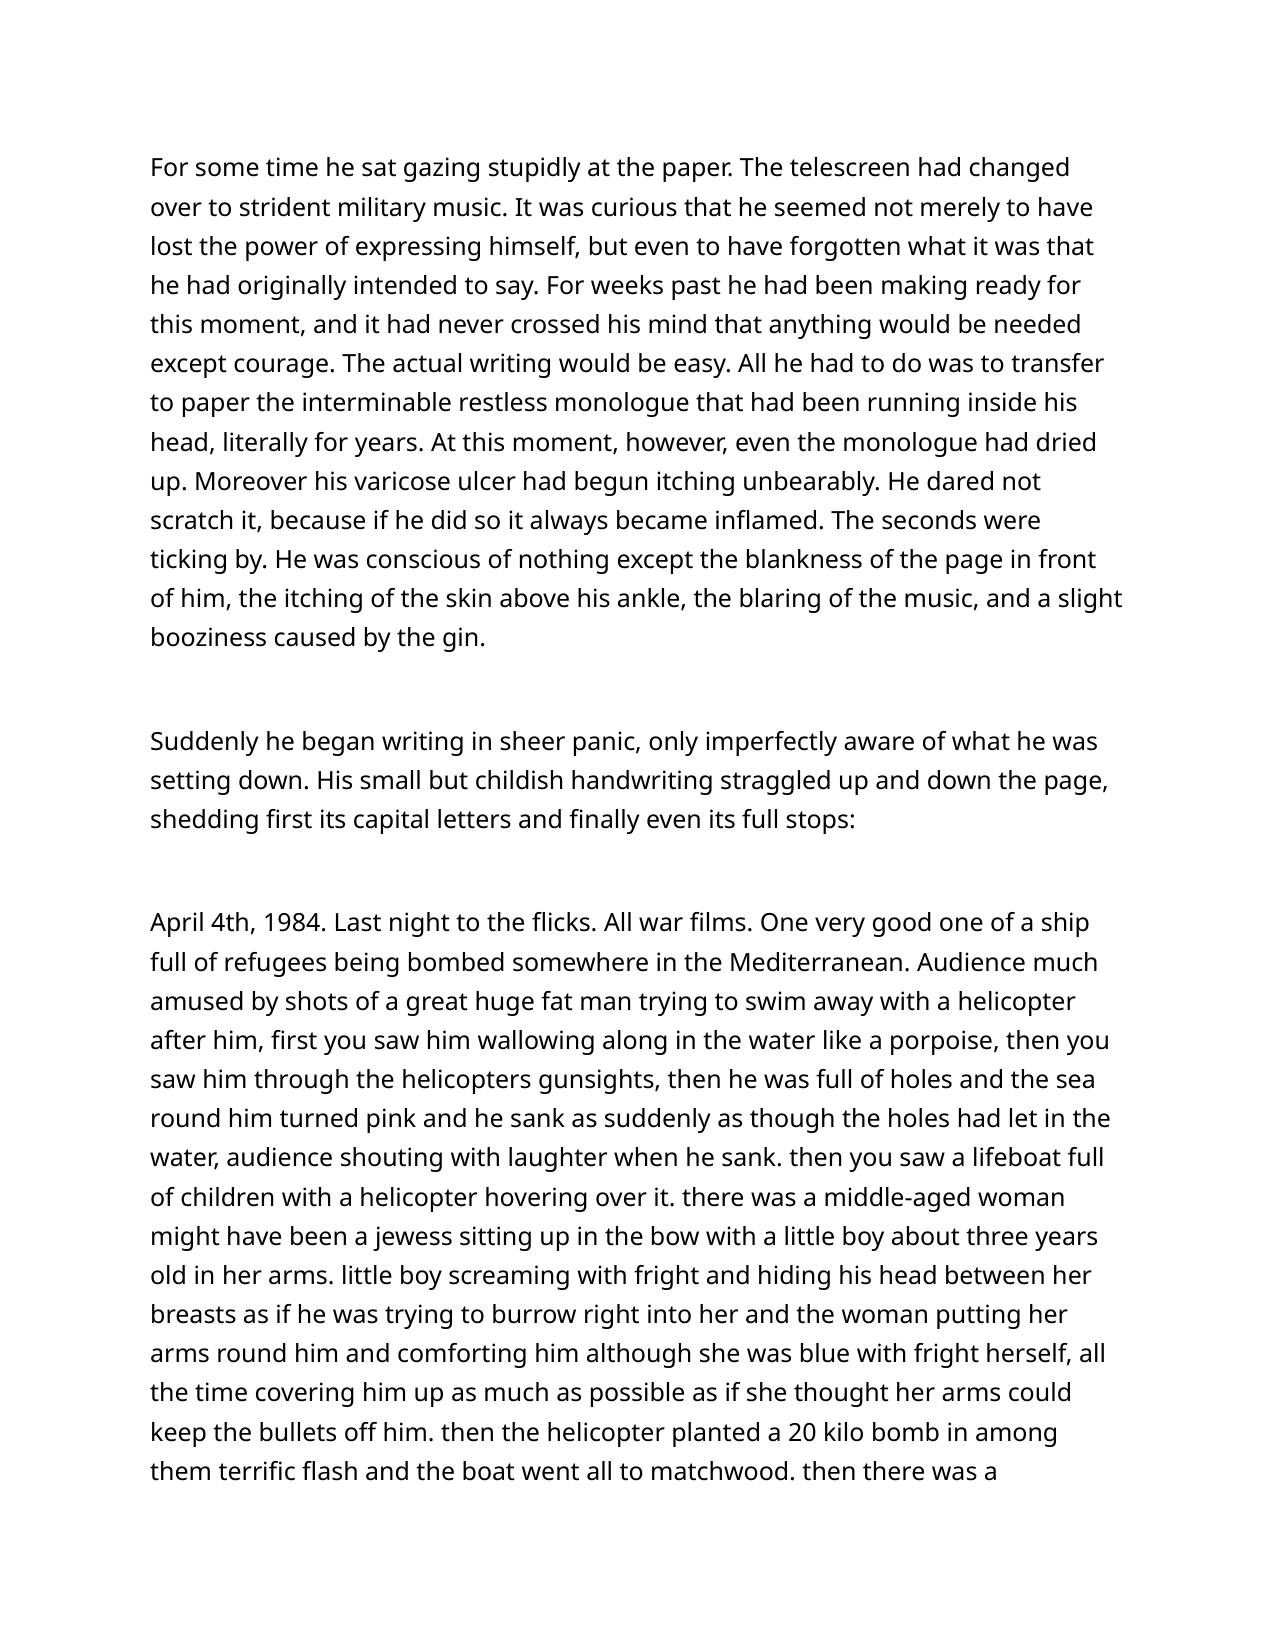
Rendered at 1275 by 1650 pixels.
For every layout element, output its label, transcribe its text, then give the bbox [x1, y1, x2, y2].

text For some time he sat gazing stupidly at the paper. The telescreen had changed over to strident military music. It was curious that he seemed not merely to have lost the power of expressing himself, but even to have forgotten what it was that he had originally intended to say. For weeks past he had been making ready for this moment, and it had never crossed his mind that anything would be needed except courage. The actual writing would be easy. All he had to do was to transfer to paper the interminable restless monologue that had been running inside his head, literally for years. At this moment, however, even the monologue had dried up. Moreover his varicose ulcer had begun itching unbearably. He dared not scratch it, because if he did so it always became inflamed. The seconds were ticking by. He was conscious of nothing except the blankness of the page in front of him, the itching of the skin above his ankle, the blaring of the music, and a slight booziness caused by the gin. [150, 150, 1125, 654]
text Suddenly he began writing in sheer panic, only imperfectly aware of what he was setting down. His small but childish handwriting straggled up and down the page, shedding first its capital letters and finally even its full stops: [150, 723, 1125, 836]
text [150, 905, 1125, 1487]
